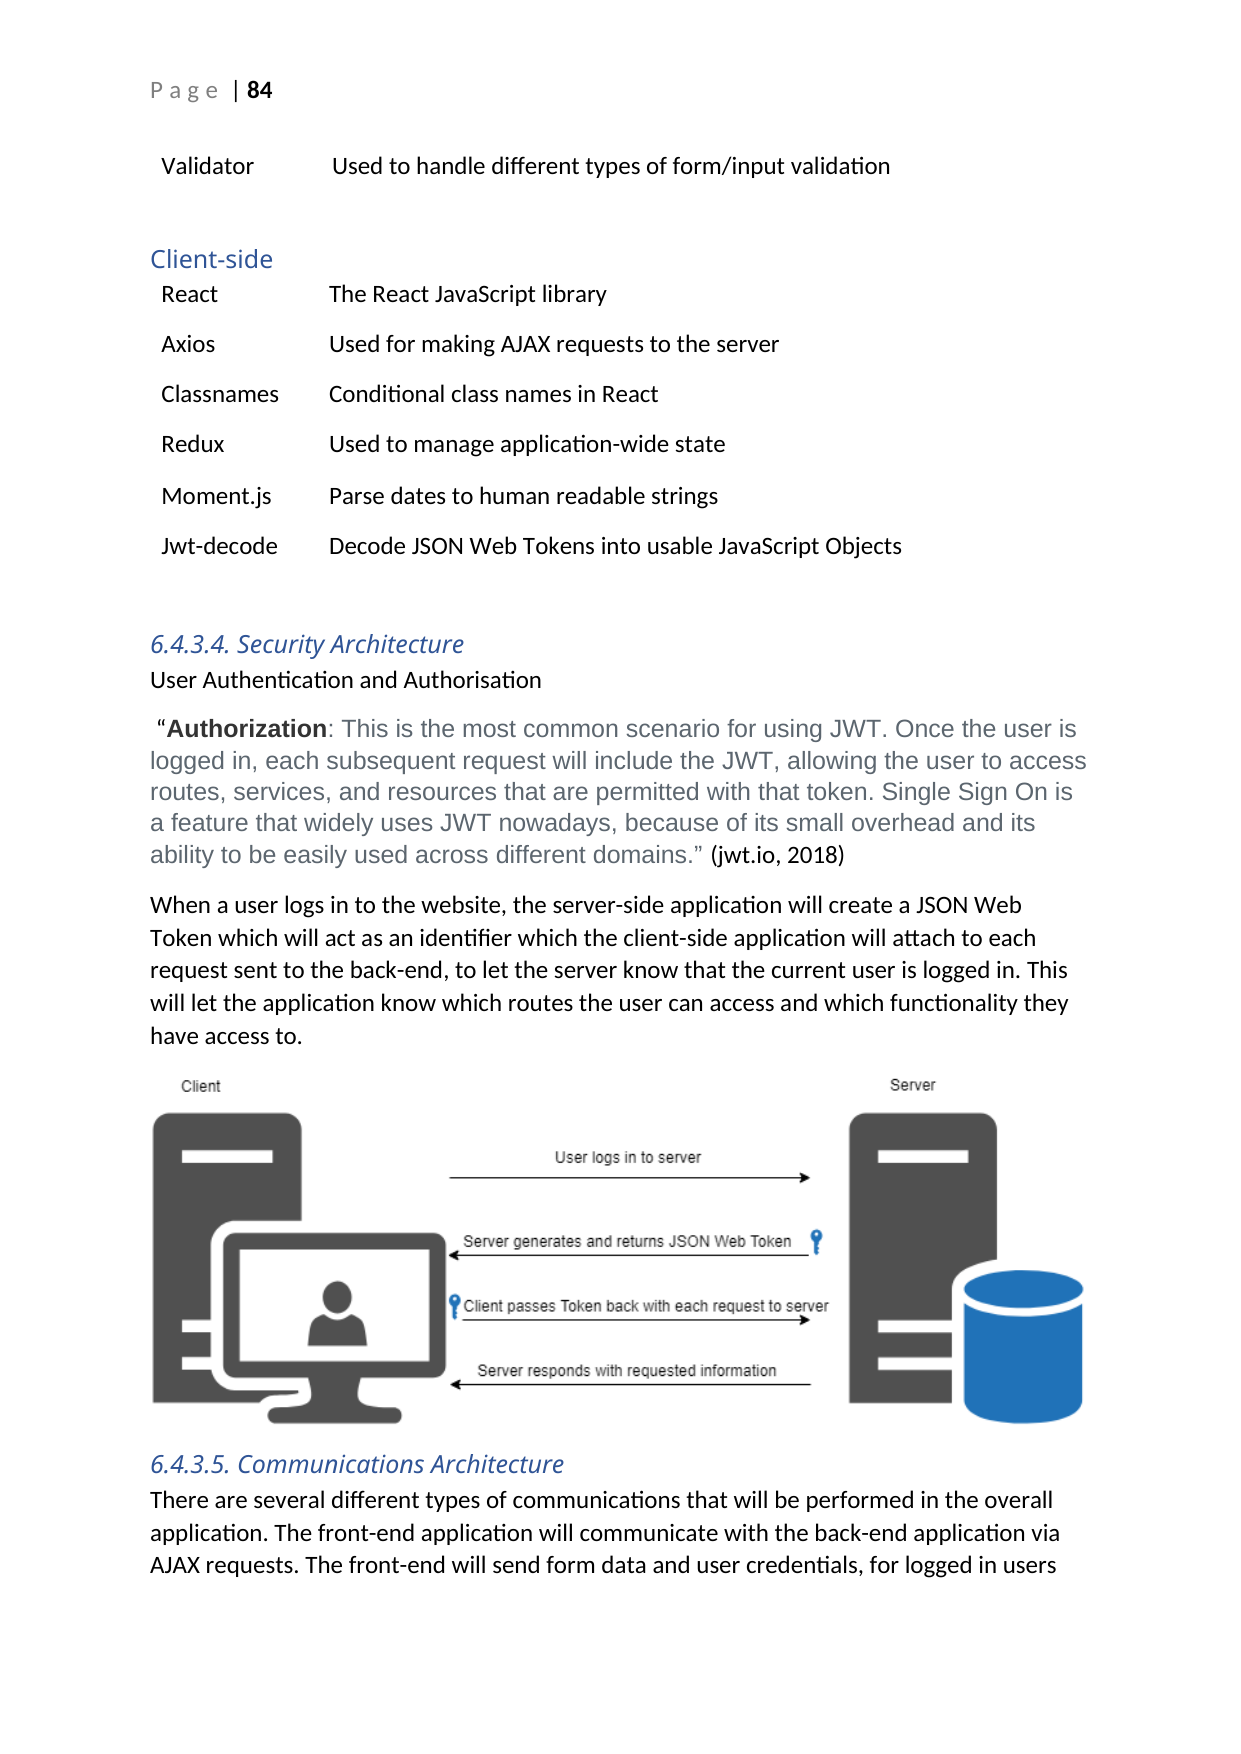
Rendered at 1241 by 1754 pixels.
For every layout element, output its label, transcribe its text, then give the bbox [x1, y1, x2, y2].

text When a user logs in to the website, the server-side application will create a JSON Web Token which will act as an identifier which the client-side application will attach to each request sent to the back-end, to let the server know that the current user is logged in. This will let the application know which routes the user can access and which functionality they have access to. [150, 889, 1090, 1051]
table_cell Jwt-decode [150, 530, 318, 577]
table_cell Used to handle different types of form/input validation [321, 150, 1103, 192]
table_cell Used to manage application-wide state [318, 428, 1123, 480]
picture [150, 1070, 1089, 1428]
table_cell Classnames [150, 378, 318, 428]
table_header React [150, 278, 318, 328]
table_cell Decode JSON Web Tokens into usable JavaScript Objects [318, 530, 1123, 577]
table_cell Parse dates to human readable strings [318, 480, 1123, 530]
table_cell Moment.js [150, 480, 318, 530]
table_cell Used for making AJAX requests to the server [318, 328, 1123, 378]
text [150, 1484, 1090, 1580]
subtitle Client-side [150, 241, 1090, 275]
table_cell Conditional class names in React [318, 378, 1123, 428]
text User Authentication and Authorisation [150, 664, 1090, 694]
subtitle 6.4.3.4. Security Architecture [150, 627, 1090, 661]
table_cell Axios [150, 328, 318, 378]
table_cell Redux [150, 428, 318, 480]
text “Authorization: This is the most common scenario for using JWT. Once the user is logged in, each subsequent request will include the JWT, allowing the user to access routes, services, and resources that are permitted with that token. Single Sign On is a feature that widely uses JWT nowadays, because of its small overhead and its ability to be easily used across different domains.” [150, 713, 1090, 870]
table_header The React JavaScript library [318, 278, 1123, 328]
table_cell Validator [150, 150, 321, 192]
subtitle 6.4.3.5. Communications Architecture [150, 1447, 1090, 1481]
